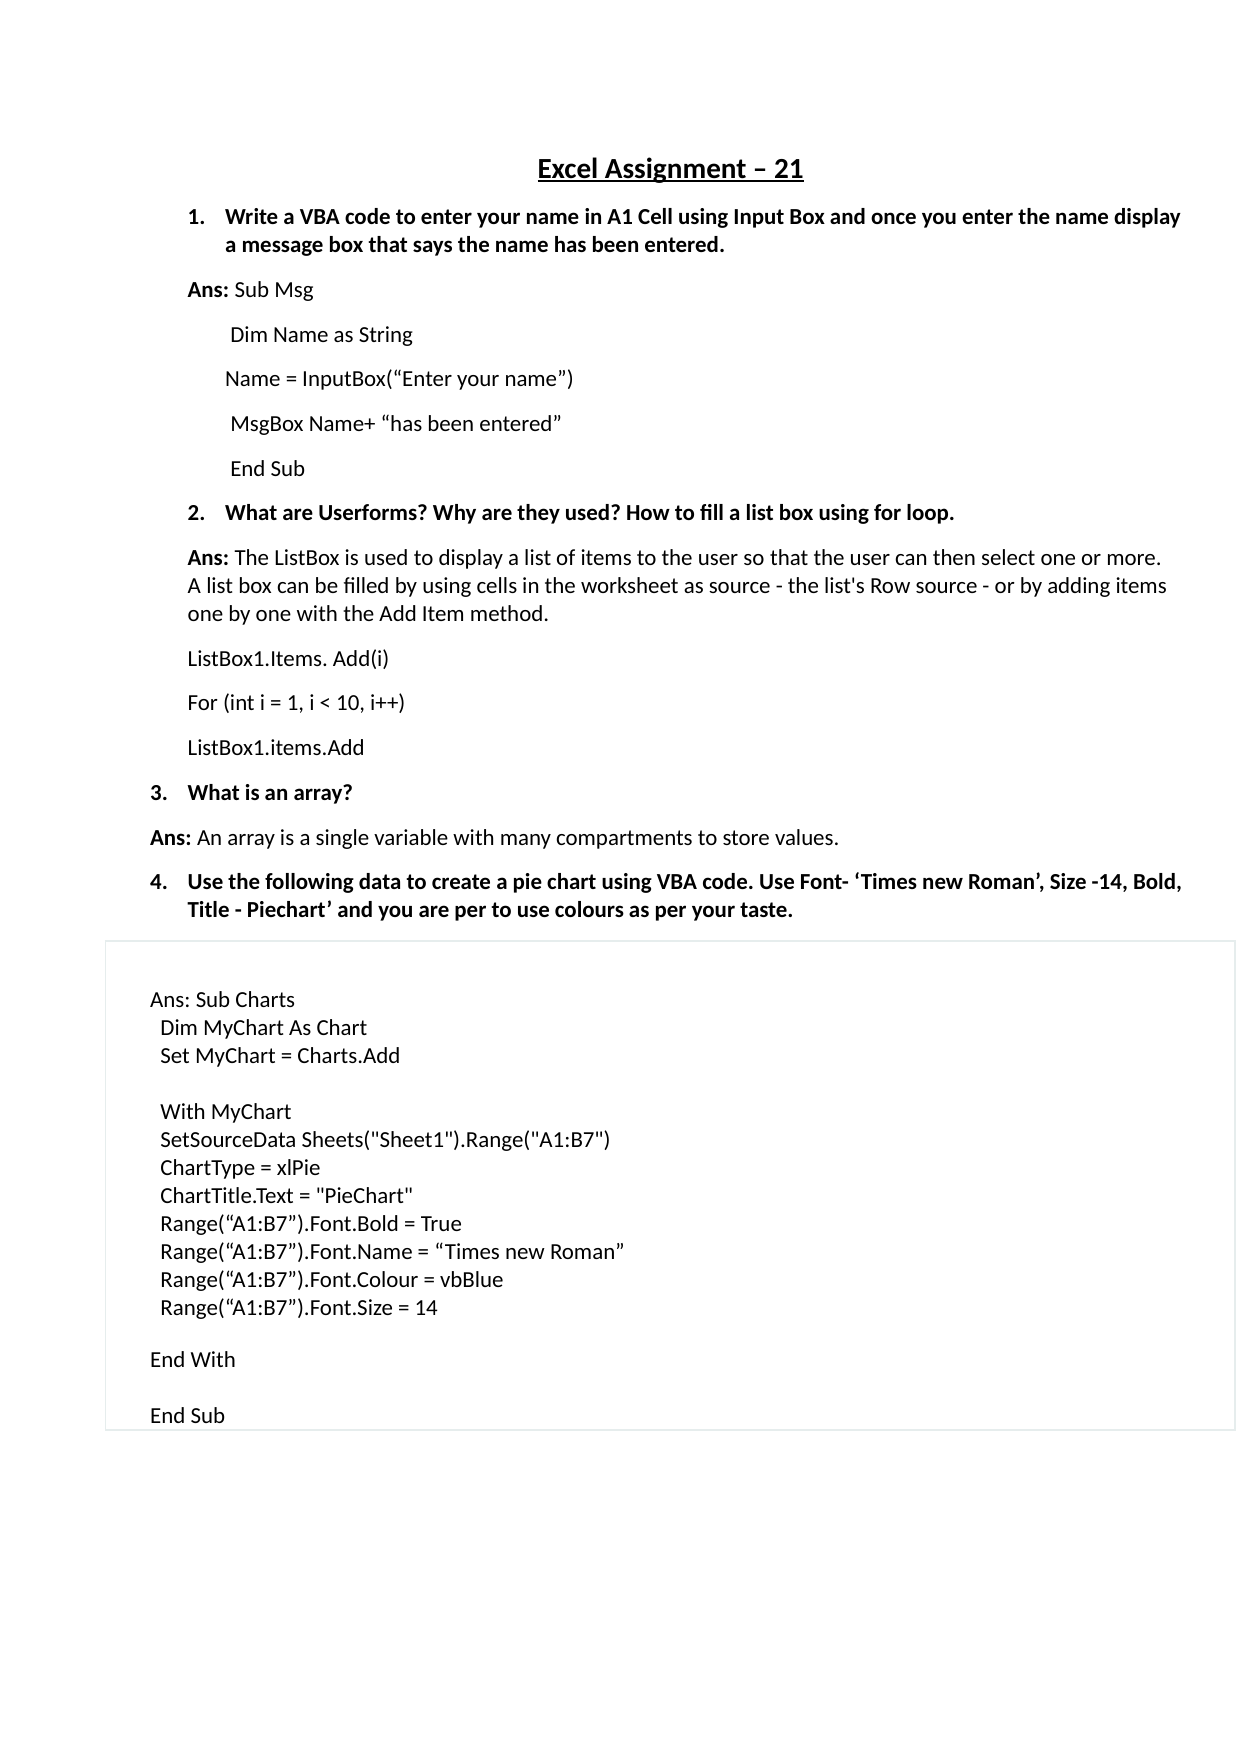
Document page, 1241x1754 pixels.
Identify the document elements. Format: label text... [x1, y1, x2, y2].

text Range(“A1:B7”).Font.Size = 14 [150, 1293, 1191, 1322]
text With MyChart [150, 1097, 1191, 1125]
text Dim Name as String [187, 320, 1191, 348]
text ChartType = xlPie [150, 1153, 1191, 1181]
text For (int i = 1, i < 10, i++) [187, 688, 1191, 717]
text Ans: Sub Msg [187, 275, 1191, 303]
list What is an array? [150, 778, 1191, 806]
list Write a VBA code to enter your name in A1 Cell using Input Box and once you enter the name display a message box that says the name has been entered. [187, 202, 1191, 258]
text Ans: The ListBox is used to display a list of items to the user so that the user can then select one or more. A list box can be filled by using cells in the worksheet as source - the list's Row source - or by adding items one by one with the Add Item method. [187, 543, 1191, 627]
text Range(“A1:B7”).Font.Colour = vbBlue [150, 1266, 1191, 1293]
text Set MyChart = Charts.Add [150, 1041, 1191, 1069]
text MsgBox Name+ “has been entered” [187, 409, 1191, 437]
text Ans: An array is a single variable with many compartments to store values. [150, 823, 1191, 851]
text Range(“A1:B7”).Font.Name = “Times new Roman” [150, 1237, 1191, 1266]
list Use the following data to create a pie chart using VBA code. Use Font- ‘Times new Roman’, Size -14, Bold, Title - Piechart’ and you are per to use colours as per your taste. [150, 867, 1191, 923]
text ListBox1.Items. Add(i) [187, 644, 1191, 672]
list What are Userforms? Why are they used? How to fill a list box using for loop. [187, 498, 1191, 526]
text SetSourceData Sheets("Sheet1").Range("A1:B7") [150, 1125, 1191, 1153]
text End Sub [187, 454, 1191, 482]
text Ans: Sub Charts [106, 942, 1234, 1013]
text Dim MyChart As Chart [150, 1013, 1191, 1041]
text Name = InputBox(“Enter your name”) [187, 364, 1191, 392]
text End Sub [106, 1356, 1234, 1429]
text ListBox1.items.Add [187, 733, 1191, 761]
text ChartTitle.Text = "PieChart" [150, 1181, 1191, 1209]
text Range(“A1:B7”).Font.Bold = True [150, 1209, 1191, 1237]
text Excel Assignment – 21 [150, 150, 1191, 186]
